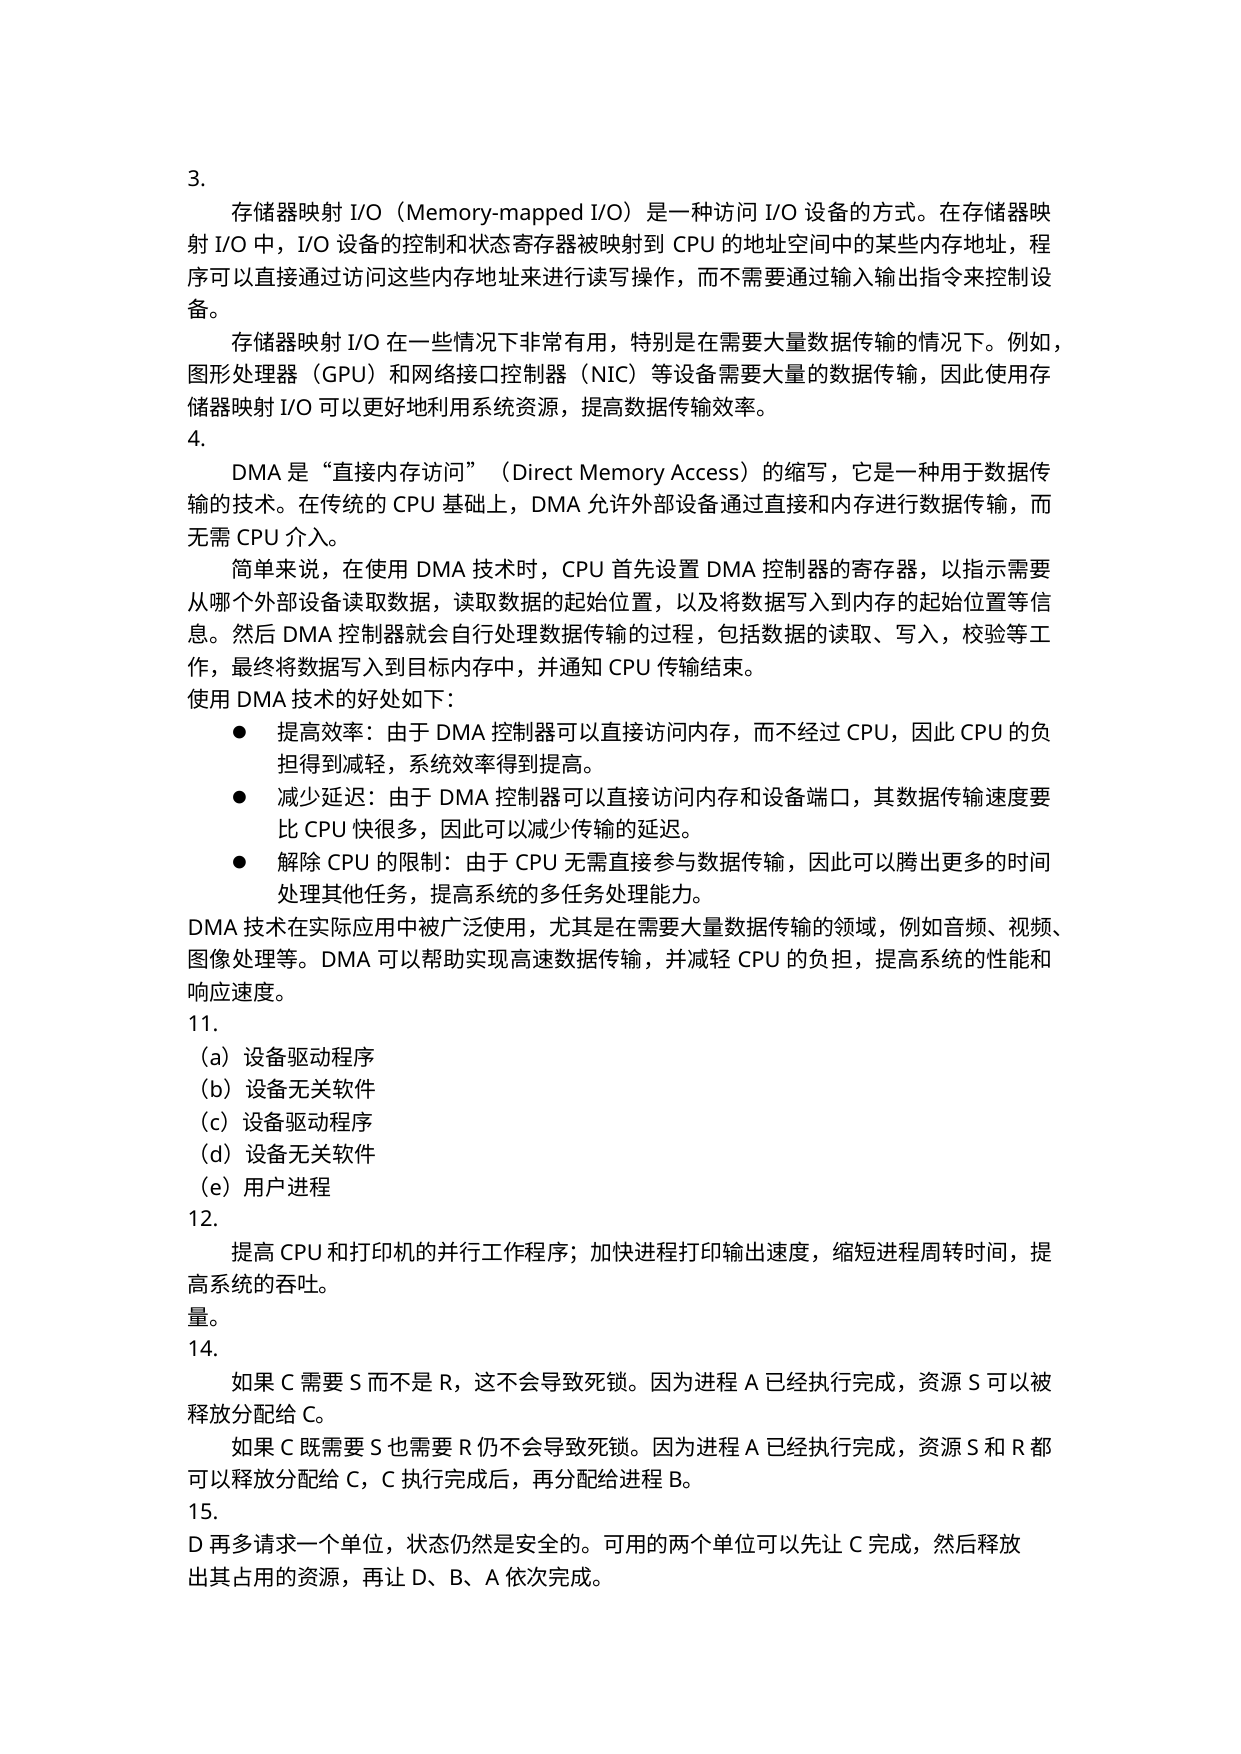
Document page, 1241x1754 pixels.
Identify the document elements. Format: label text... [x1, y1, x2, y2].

text DMA 是“直接内存访问”（Direct Memory Access）的缩写，它是一种用于数据传输的技术。在传统的 CPU 基础上，DMA 允许外部设备通过直接和内存进行数据传输，而无需 CPU 介入。 [187, 454, 1053, 552]
text D 再多请求一个单位，状态仍然是安全的。可用的两个单位可以先让 C 完成，然后释放 [187, 1527, 1053, 1559]
text 3. [187, 162, 1053, 194]
text 存储器映射 I/O（Memory-mapped I/O）是一种访问 I/O 设备的方式。在存储器映射 I/O 中，I/O 设备的控制和状态寄存器被映射到 CPU 的地址空间中的某些内存地址，程序可以直接通过访问这些内存地址来进行读写操作，而不需要通过输入输出指令来控制设备。 [187, 194, 1053, 324]
text 提高CPU和打印机的并行工作程序；加快进程打印输出速度，缩短进程周转时间，提高系统的吞吐。 [187, 1234, 1053, 1299]
text （c）设备驱动程序 [187, 1104, 1053, 1137]
text DMA 技术在实际应用中被广泛使用，尤其是在需要大量数据传输的领域，例如音频、视频、图像处理等。DMA 可以帮助实现高速数据传输，并减轻 CPU 的负担，提高系统的性能和响应速度。 [187, 909, 1053, 1007]
list 解除 CPU 的限制：由于 CPU 无需直接参与数据传输，因此可以腾出更多的时间处理其他任务，提高系统的多任务处理能力。 [231, 844, 1053, 909]
text 使用 DMA 技术的好处如下： [187, 682, 1053, 714]
text 14. [187, 1332, 1053, 1364]
text 4. [187, 422, 1053, 454]
text （e）用户进程 [187, 1169, 1053, 1202]
text 12. [187, 1202, 1053, 1234]
text 如果 C 既需要 S 也需要 R 仍不会导致死锁。因为进程 A 已经执行完成，资源 S 和 R 都可以释放分配给 C，C 执行完成后，再分配给进程 B。 [187, 1429, 1053, 1494]
list 提高效率：由于 DMA 控制器可以直接访问内存，而不经过 CPU，因此 CPU 的负担得到减轻，系统效率得到提高。 [231, 714, 1053, 779]
text 存储器映射 I/O 在一些情况下非常有用，特别是在需要大量数据传输的情况下。例如，图形处理器（GPU）和网络接口控制器（NIC）等设备需要大量的数据传输，因此使用存储器映射 I/O 可以更好地利用系统资源，提高数据传输效率。 [187, 324, 1053, 422]
text 出其占用的资源，再让 D、B、A 依次完成。 [187, 1559, 1053, 1592]
text 11. [187, 1007, 1053, 1039]
text （d）设备无关软件 [187, 1137, 1053, 1169]
text （b）设备无关软件 [187, 1072, 1053, 1104]
text 量。 [187, 1299, 1053, 1332]
list 减少延迟：由于 DMA 控制器可以直接访问内存和设备端口，其数据传输速度要比 CPU 快很多，因此可以减少传输的延迟。 [231, 779, 1053, 844]
text 15. [187, 1494, 1053, 1527]
text 如果 C 需要 S 而不是 R，这不会导致死锁。因为进程 A 已经执行完成，资源 S 可以被释放分配给 C。 [187, 1364, 1053, 1429]
text （a）设备驱动程序 [187, 1039, 1053, 1072]
text 简单来说，在使用 DMA 技术时，CPU 首先设置 DMA 控制器的寄存器，以指示需要从哪个外部设备读取数据，读取数据的起始位置，以及将数据写入到内存的起始位置等信息。然后 DMA 控制器就会自行处理数据传输的过程，包括数据的读取、写入，校验等工作，最终将数据写入到目标内存中，并通知 CPU 传输结束。 [187, 552, 1053, 682]
